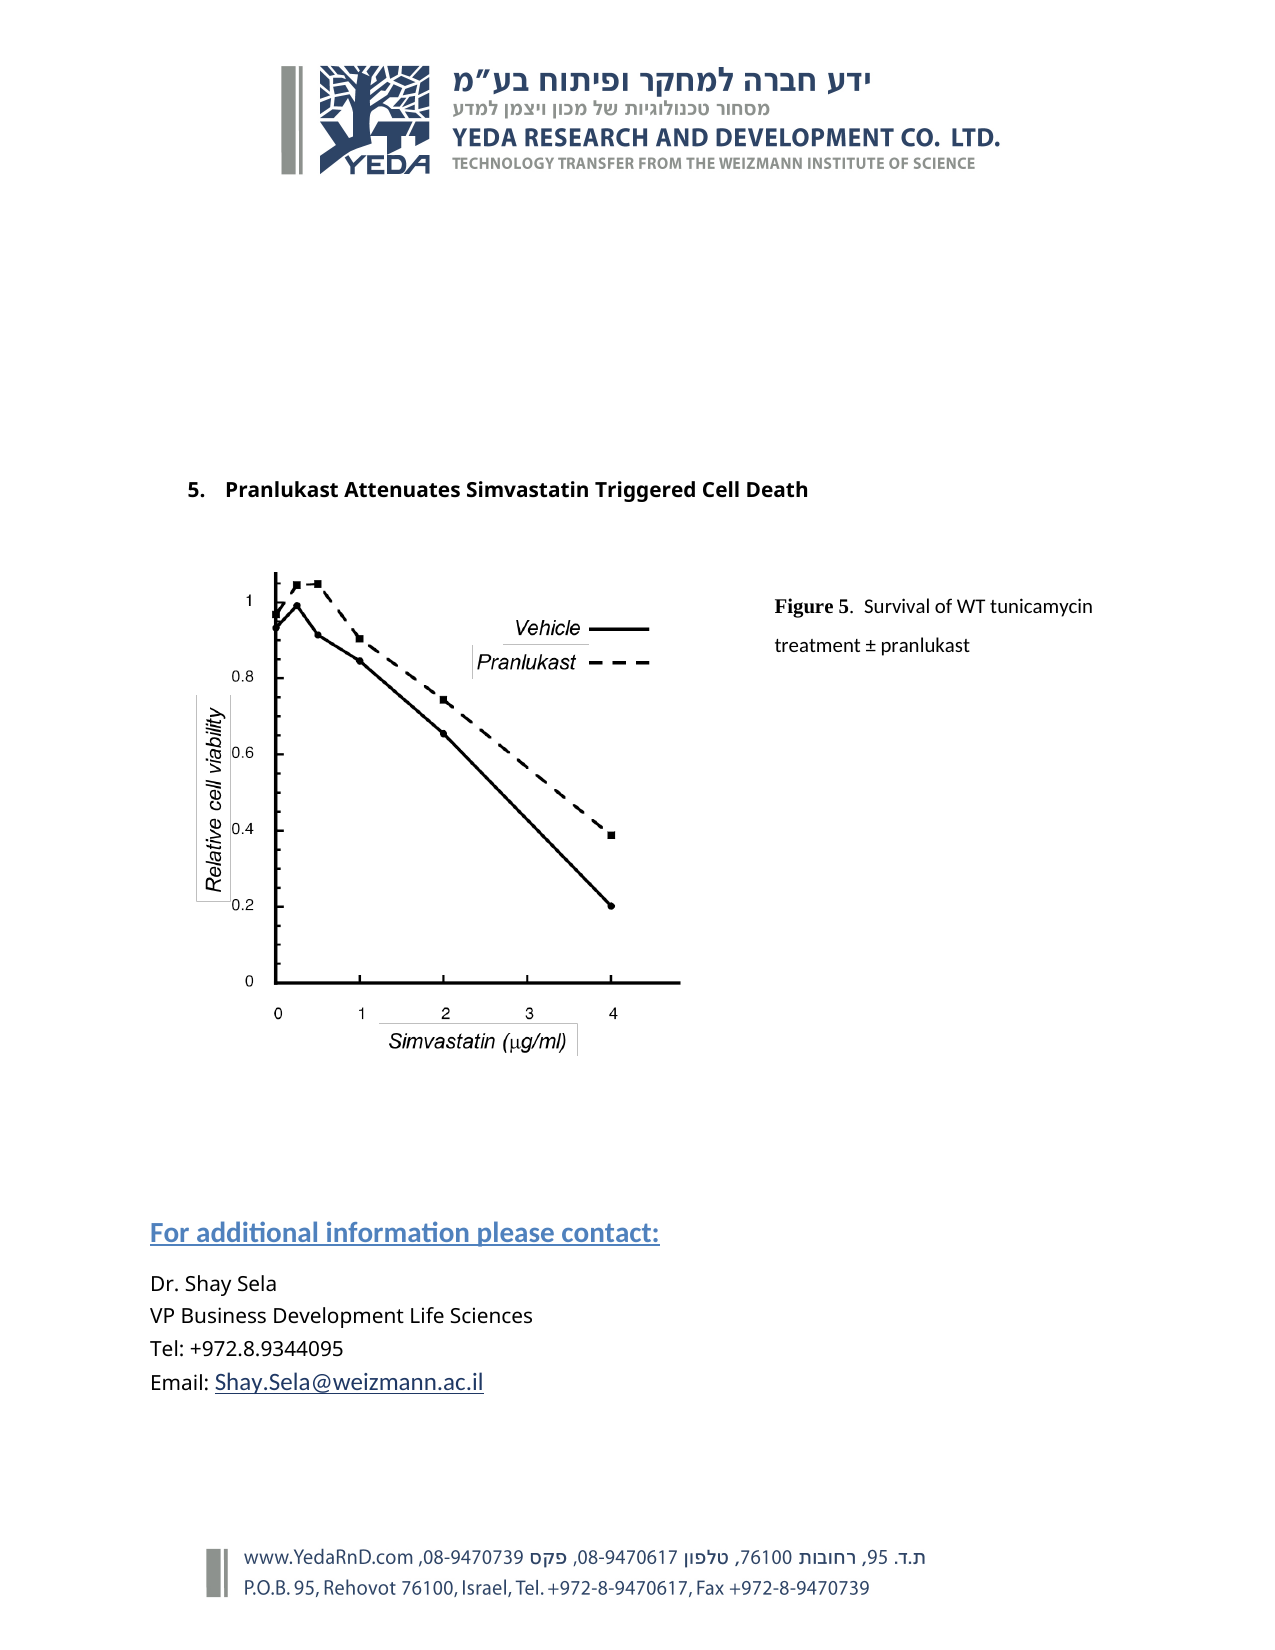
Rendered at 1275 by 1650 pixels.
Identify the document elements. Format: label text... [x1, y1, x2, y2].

text Dr. Shay Sela [150, 1269, 1135, 1297]
text Email: Shay.Sela@weizmann.ac.il [150, 1367, 1135, 1397]
picture [206, 1537, 941, 1607]
text VP Business Development Life Sciences [150, 1301, 1135, 1330]
picture [150, 572, 682, 1056]
picture [281, 56, 1034, 182]
list Pranlukast Attenuates Simvastatin Triggered Cell Death [187, 475, 1135, 503]
text For additional information please contact: [150, 1214, 1125, 1249]
text Tel: +972.8.9344095 [150, 1334, 1135, 1362]
